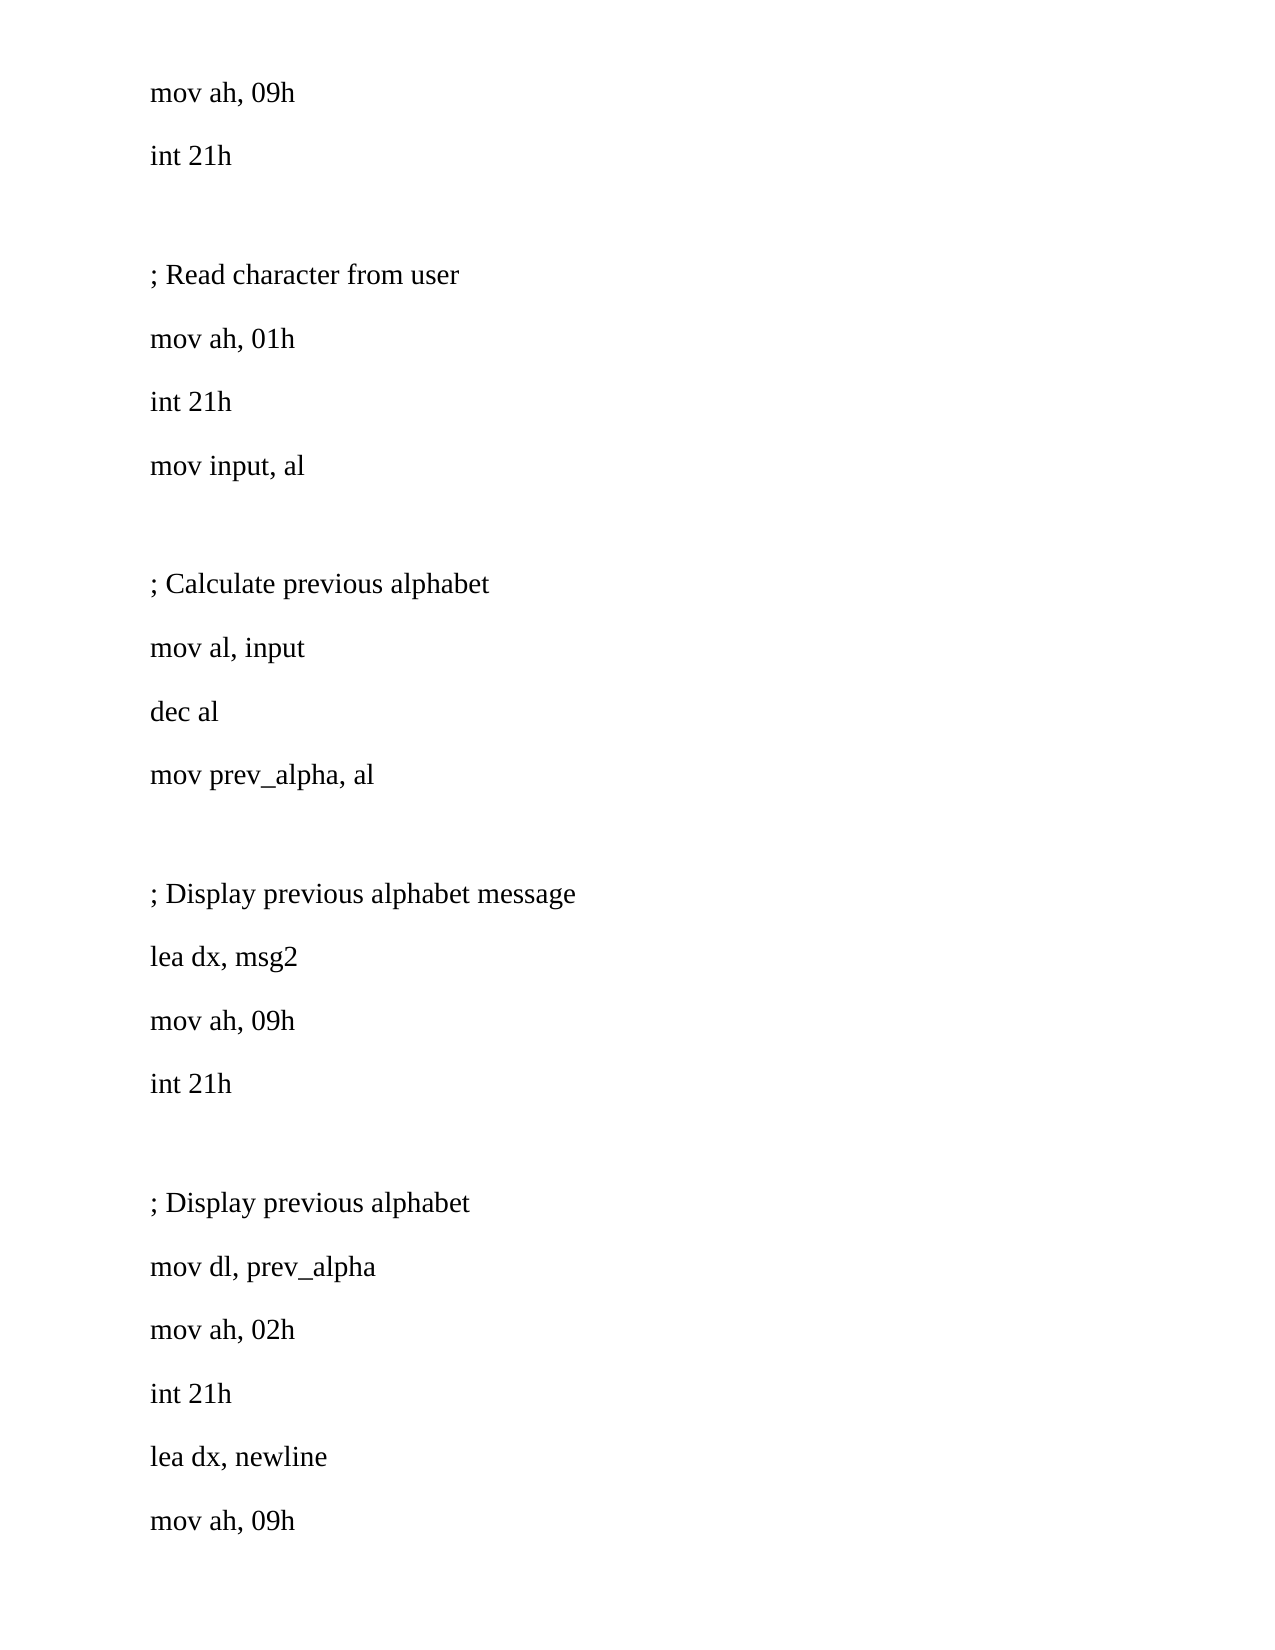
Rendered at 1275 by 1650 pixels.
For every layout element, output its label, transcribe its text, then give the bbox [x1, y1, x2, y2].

text mov prev_alpha, al [75, 757, 1200, 791]
text int 21h [75, 1067, 1200, 1100]
text int 21h [75, 1376, 1200, 1409]
text int 21h [75, 384, 1200, 418]
text mov dl, prev_alpha [75, 1249, 1200, 1282]
text dec al [75, 694, 1200, 727]
text int 21h [75, 138, 1200, 172]
text ; Calculate previous alphabet [75, 567, 1200, 600]
text ; Read character from user [75, 257, 1200, 291]
text ; Display previous alphabet [75, 1185, 1200, 1219]
text mov ah, 09h [75, 1503, 1200, 1537]
text mov input, al [75, 448, 1200, 481]
text mov al, input [75, 630, 1200, 664]
text mov ah, 01h [75, 321, 1200, 354]
text mov ah, 09h [75, 1003, 1200, 1037]
text ; Display previous alphabet message [75, 876, 1200, 909]
text mov ah, 02h [75, 1312, 1200, 1346]
text lea dx, newline [75, 1439, 1200, 1473]
text mov ah, 09h [75, 75, 1200, 108]
text lea dx, msg2 [75, 939, 1200, 973]
